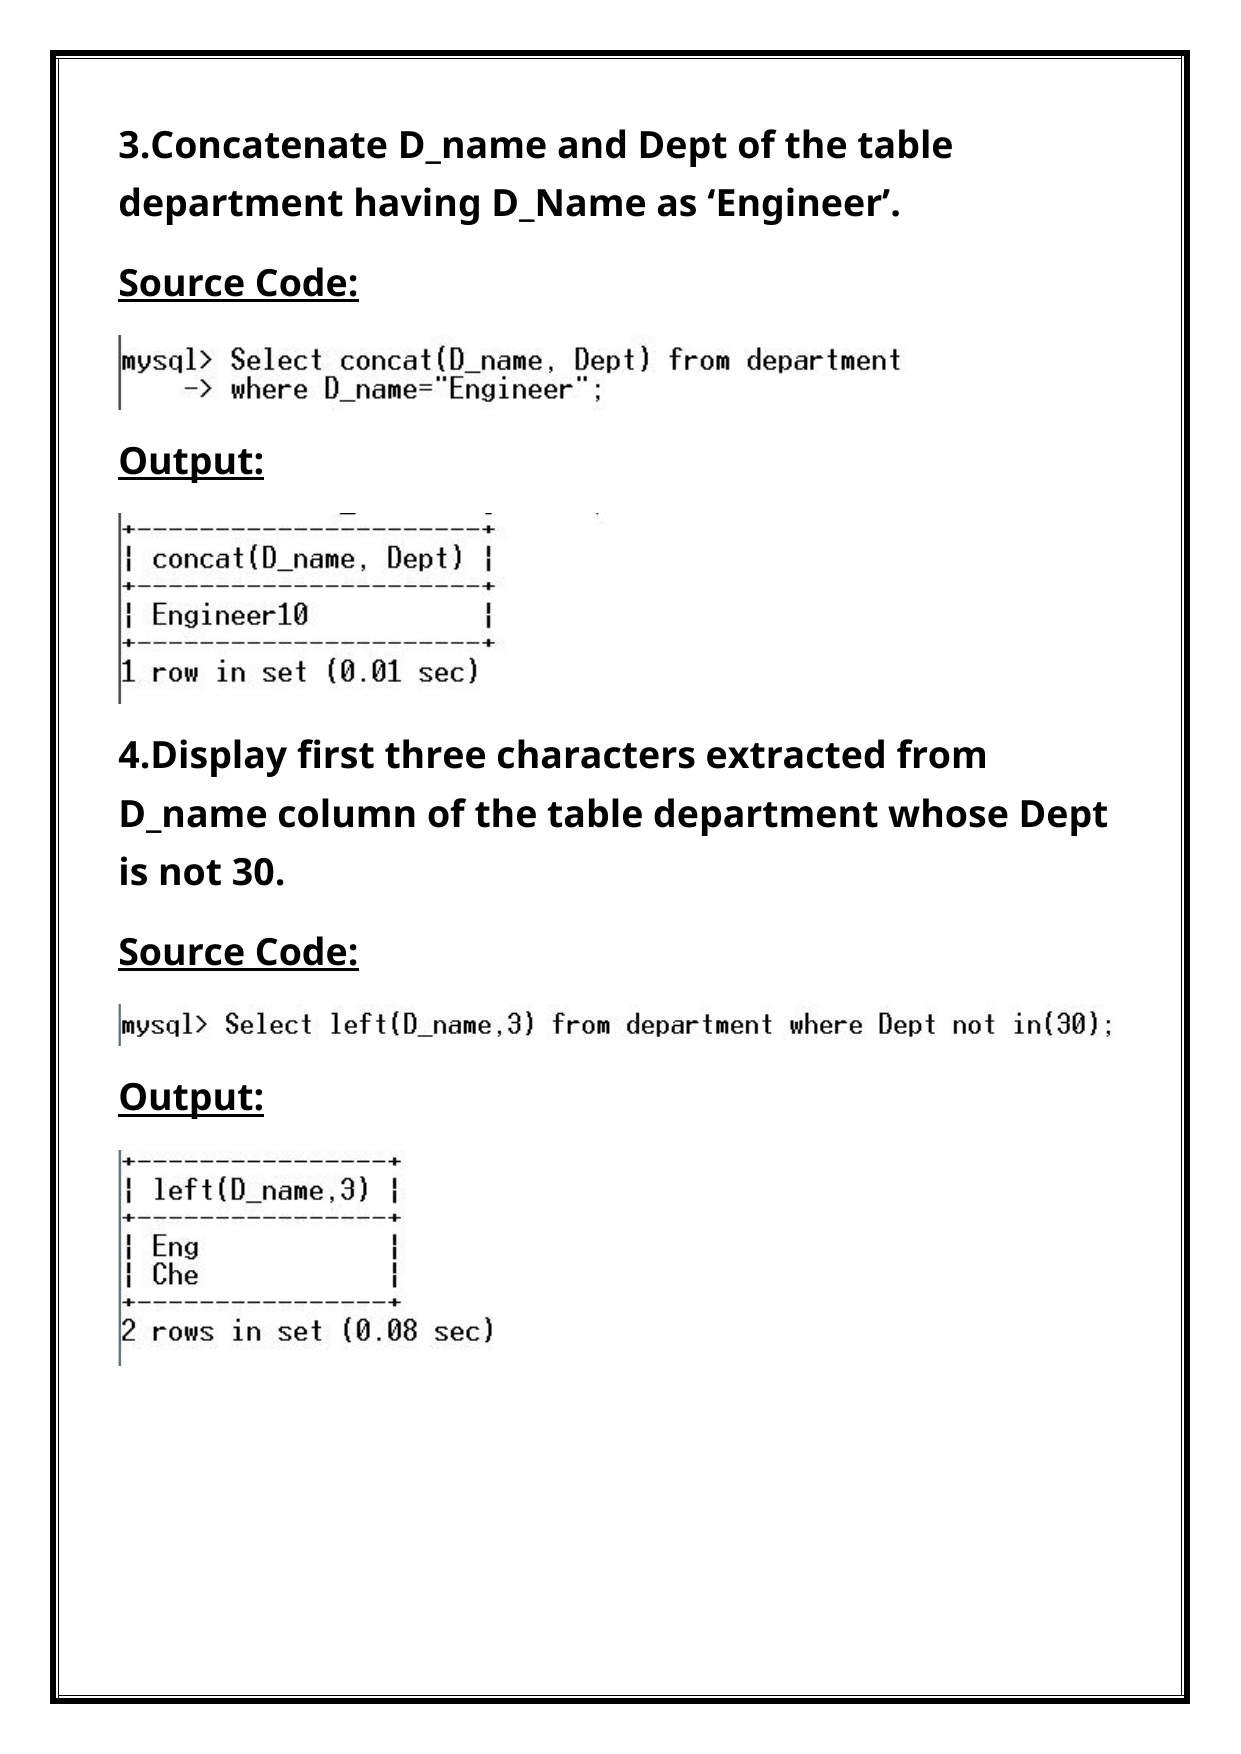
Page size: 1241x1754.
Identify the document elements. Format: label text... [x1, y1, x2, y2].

picture [118, 1004, 1122, 1046]
text 3.Concatenate D_name and Dept of the table department having D_Name as ‘Engineer’. [118, 118, 1122, 228]
text Source Code: [118, 256, 1122, 307]
picture [118, 513, 614, 704]
picture [118, 1150, 581, 1366]
text Source Code: [118, 925, 1122, 976]
picture [118, 335, 942, 410]
text Output: [118, 434, 1122, 485]
text 4.Display first three characters extracted from D_name column of the table department whose Dept is not 30. [118, 728, 1122, 897]
text Output: [118, 1071, 1122, 1122]
